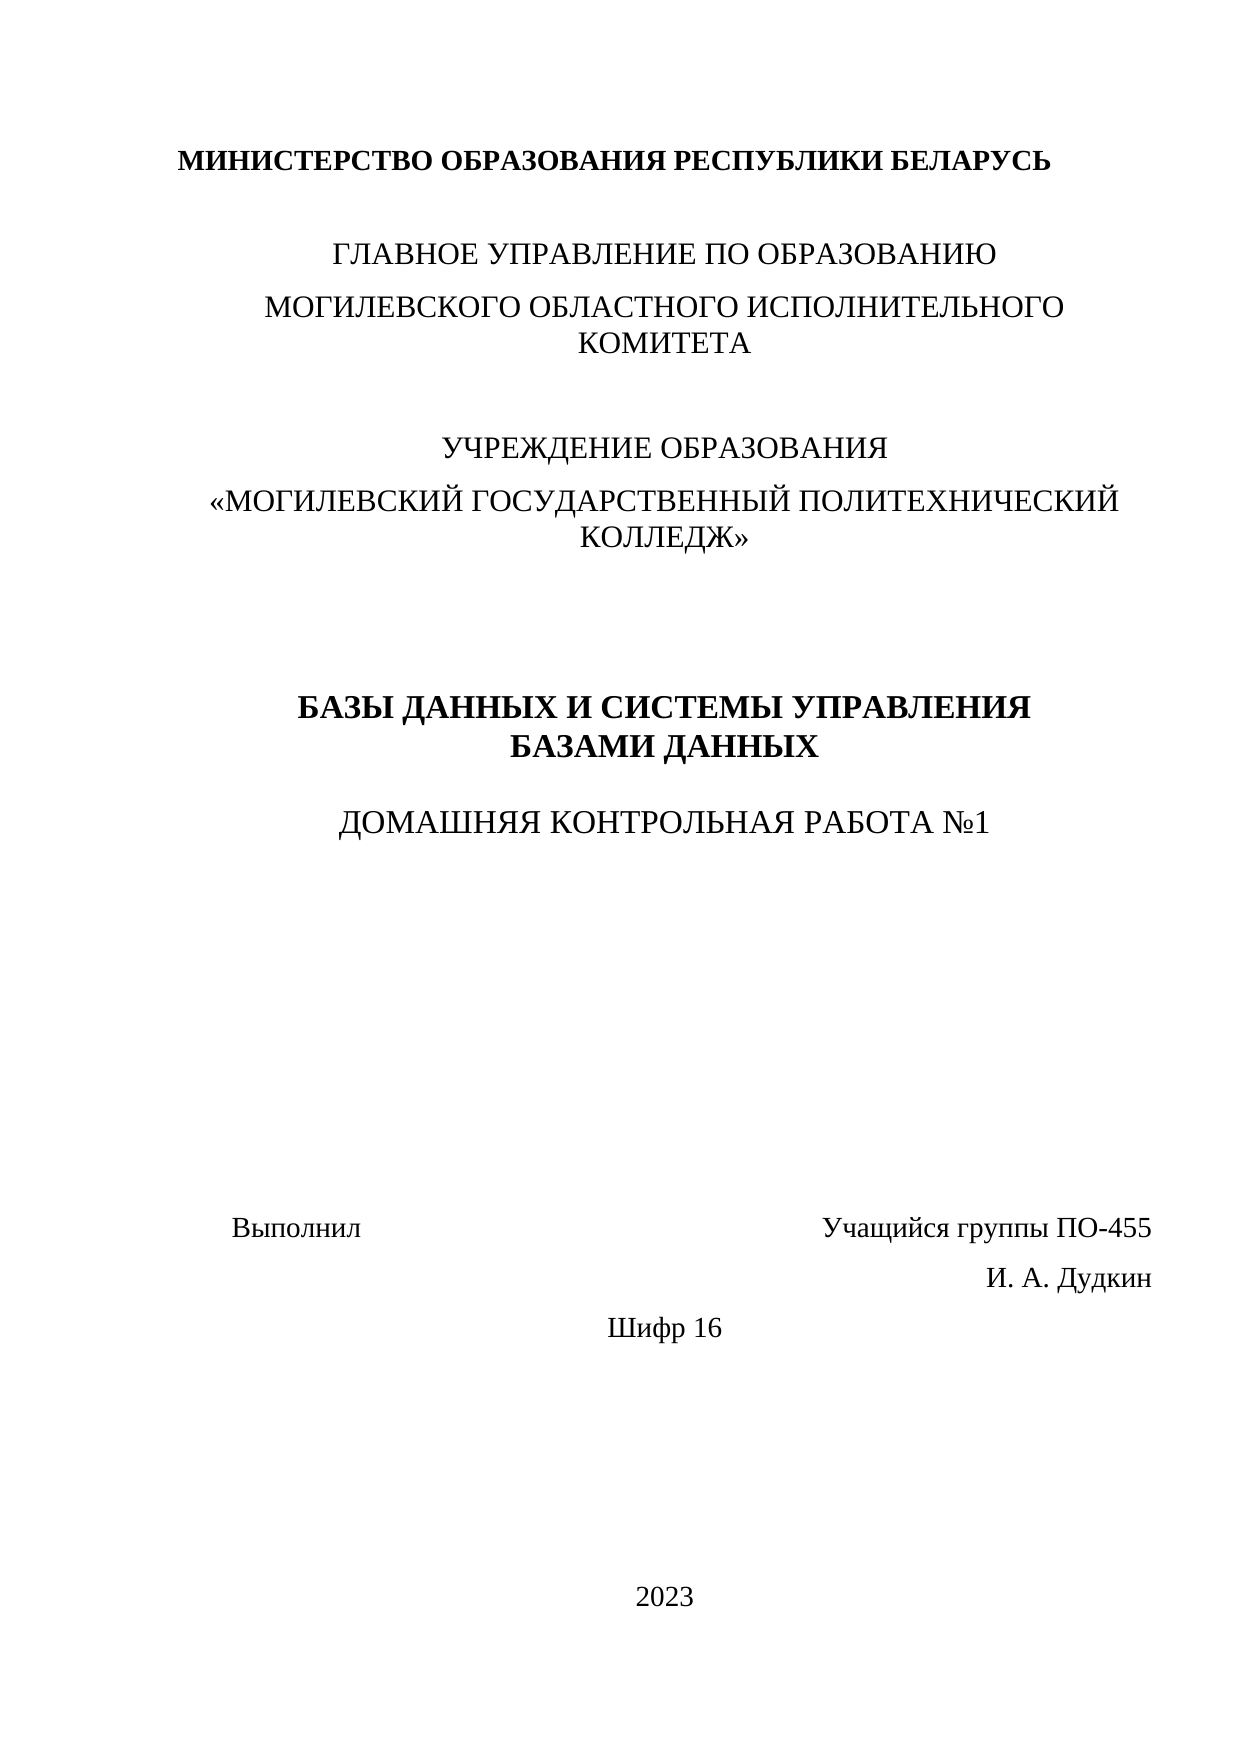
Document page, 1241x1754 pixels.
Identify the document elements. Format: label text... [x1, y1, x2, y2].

text БАЗАМИ ДАННЫХ [177, 726, 1152, 764]
text И. А. Дудкин [177, 1260, 1152, 1294]
text УЧРЕЖДЕНИЕ ОБРАЗОВАНИЯ [177, 429, 1152, 465]
text БАЗЫ ДАННЫХ И СИСТЕМЫ УПРАВЛЕНИЯ [177, 688, 1152, 726]
text ДОМАШНЯЯ КОНТРОЛЬНАЯ РАБОТА №1 [177, 803, 1152, 841]
text «МОГИЛЕВСКИЙ ГОСУДАРСТВЕННЫЙ ПОЛИТЕХНИЧЕСКИЙ КОЛЛЕДЖ» [177, 482, 1152, 554]
text 2023 [177, 1579, 1152, 1612]
text Выполнил Учащийся группы ПО-455 [177, 1210, 1152, 1243]
text Шифр 16 [177, 1310, 1152, 1344]
text МОГИЛЕВСКОГО ОБЛАСТНОГО ИСПОЛНИТЕЛЬНОГО КОМИТЕТА [177, 288, 1152, 360]
subtitle МИНИСТЕРСТВО ОБРАЗОВАНИЯ РЕСПУБЛИКИ БЕЛАРУСЬ [177, 143, 1152, 177]
text ГЛАВНОЕ УПРАВЛЕНИЕ ПО ОБРАЗОВАНИЮ [177, 236, 1152, 271]
